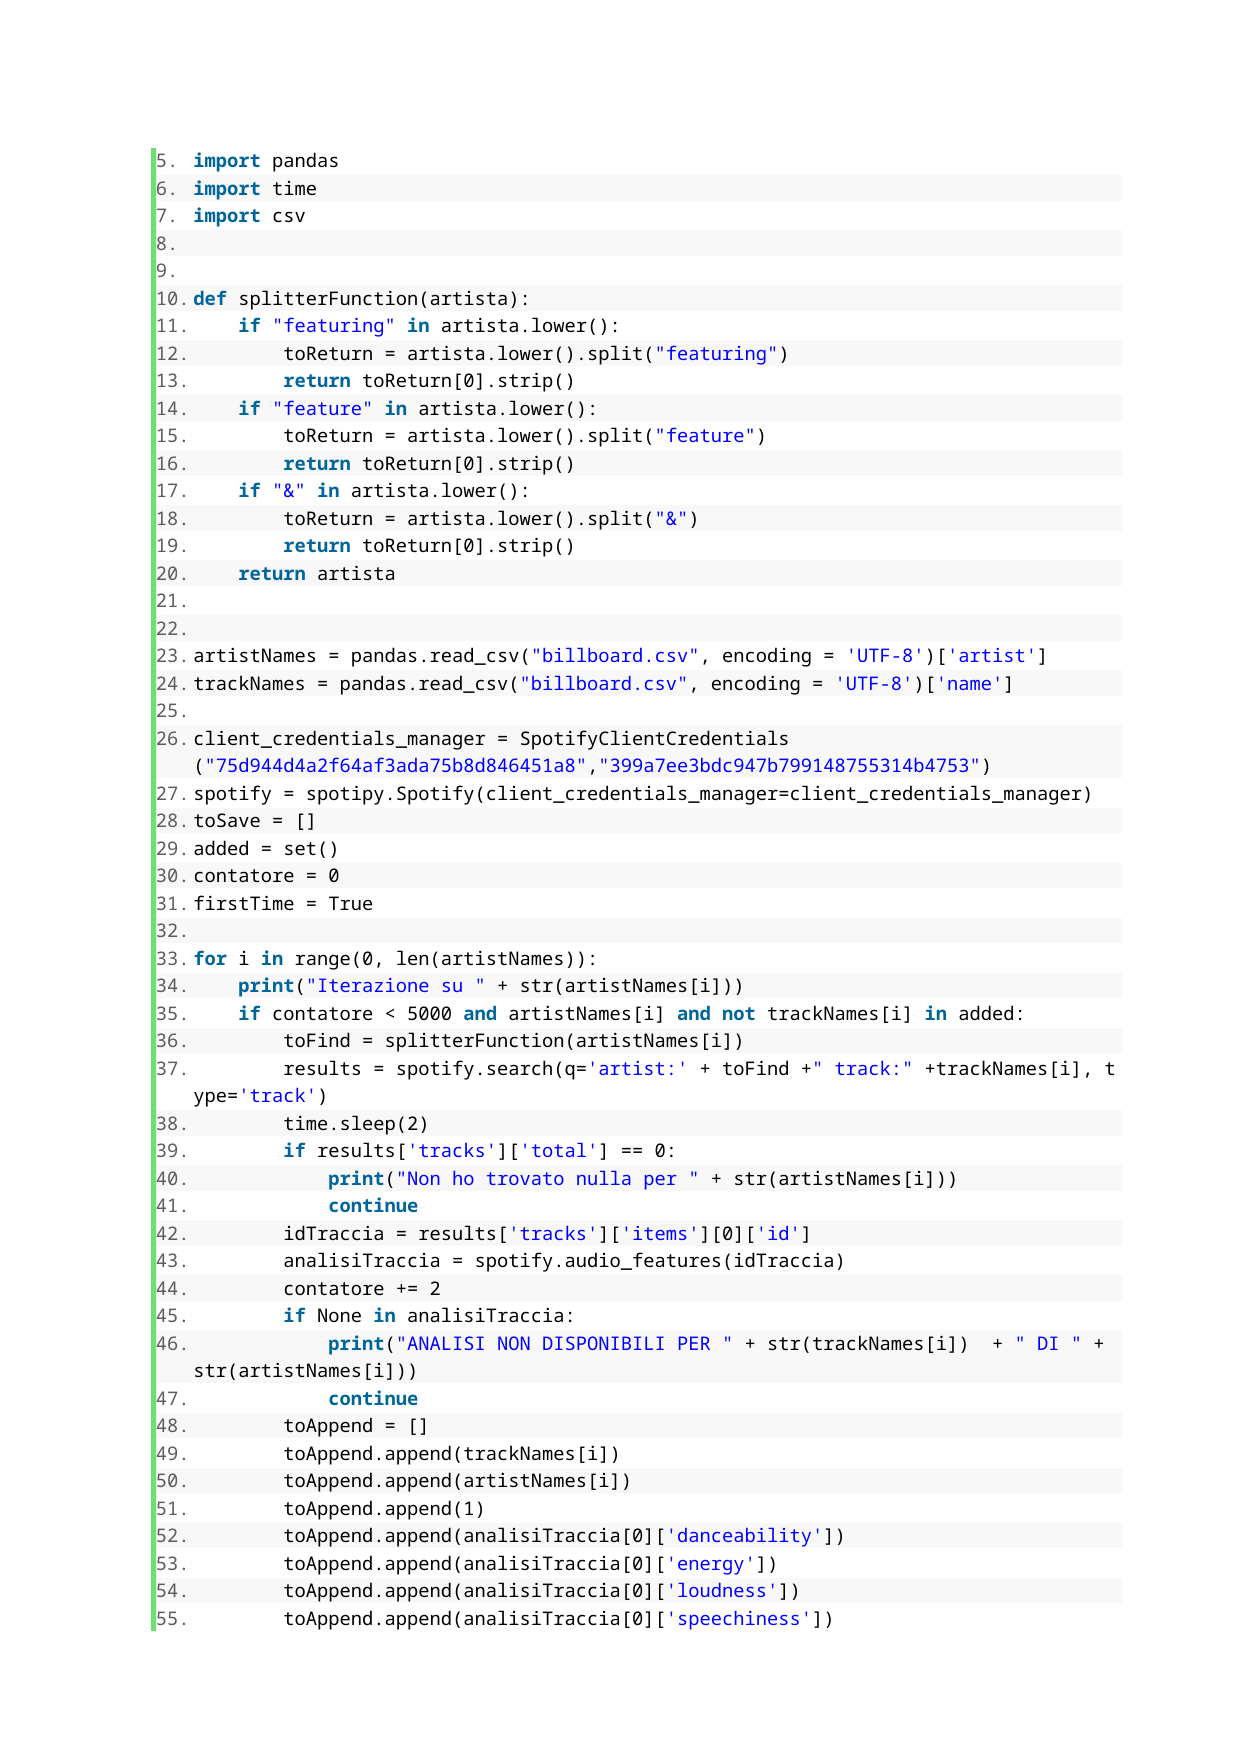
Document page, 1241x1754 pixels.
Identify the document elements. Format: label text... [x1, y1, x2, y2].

list import pandas [156, 148, 1122, 173]
list toReturn = artista.lower().split("featuring") [156, 340, 1122, 366]
list idTraccia = results['tracks']['items'][0]['id'] [156, 1220, 1122, 1246]
list print("Iterazione su " + str(artistNames[i])) [156, 973, 1122, 998]
list toAppend.append(analisiTraccia[0]['danceability']) [156, 1523, 1122, 1548]
list toAppend.append(trackNames[i]) [156, 1440, 1122, 1466]
list analisiTraccia = spotify.audio_features(idTraccia) [156, 1248, 1122, 1273]
list contatore = 0 [156, 863, 1122, 888]
list continue [156, 1385, 1122, 1411]
list toAppend.append(analisiTraccia[0]['speechiness']) [156, 1605, 1122, 1631]
list added = set() [156, 835, 1122, 861]
list if "feature" in artista.lower(): [156, 395, 1122, 421]
list toSave = [] [156, 808, 1122, 833]
list results = spotify.search(q='artist:' + toFind +" track:" +trackNames[i], type='track') [156, 1055, 1122, 1108]
list if contatore < 5000 and artistNames[i] and not trackNames[i] in added: [156, 1000, 1122, 1026]
list contatore += 2 [156, 1275, 1122, 1301]
list artistNames = pandas.read_csv("billboard.csv", encoding = 'UTF-8')['artist'] [156, 643, 1122, 668]
list toReturn = artista.lower().split("feature") [156, 423, 1122, 448]
list return toReturn[0].strip() [156, 368, 1122, 393]
list continue [156, 1193, 1122, 1218]
list time.sleep(2) [156, 1110, 1122, 1136]
list return toReturn[0].strip() [156, 450, 1122, 476]
list print("Non ho trovato nulla per " + str(artistNames[i])) [156, 1165, 1122, 1191]
list spotify = spotipy.Spotify(client_credentials_manager=client_credentials_manager) [156, 780, 1122, 806]
list toAppend = [] [156, 1413, 1122, 1438]
list client_credentials_manager = SpotifyClientCredentials("75d944d4a2f64af3ada75b8d846451a8","399a7ee3bdc947b799148755314b4753") [156, 725, 1122, 778]
list toFind = splitterFunction(artistNames[i]) [156, 1028, 1122, 1053]
list if "&" in artista.lower(): [156, 478, 1122, 503]
list toAppend.append(1) [156, 1495, 1122, 1521]
list if "featuring" in artista.lower(): [156, 313, 1122, 338]
list return artista [156, 560, 1122, 586]
list toAppend.append(artistNames[i]) [156, 1468, 1122, 1493]
list trackNames = pandas.read_csv("billboard.csv", encoding = 'UTF-8')['name'] [156, 670, 1122, 696]
list toReturn = artista.lower().split("&") [156, 505, 1122, 531]
list if results['tracks']['total'] == 0: [156, 1138, 1122, 1163]
list toAppend.append(analisiTraccia[0]['energy']) [156, 1550, 1122, 1576]
list if None in analisiTraccia: [156, 1303, 1122, 1328]
list toAppend.append(analisiTraccia[0]['loudness']) [156, 1578, 1122, 1603]
list import time [156, 175, 1122, 201]
list firstTime = True [156, 890, 1122, 916]
list for i in range(0, len(artistNames)): [156, 945, 1122, 971]
list print("ANALISI NON DISPONIBILI PER " + str(trackNames[i]) + " DI " + str(artistNames[i])) [156, 1330, 1122, 1383]
list def splitterFunction(artista): [156, 285, 1122, 311]
list import csv [156, 203, 1122, 228]
list return toReturn[0].strip() [156, 533, 1122, 558]
